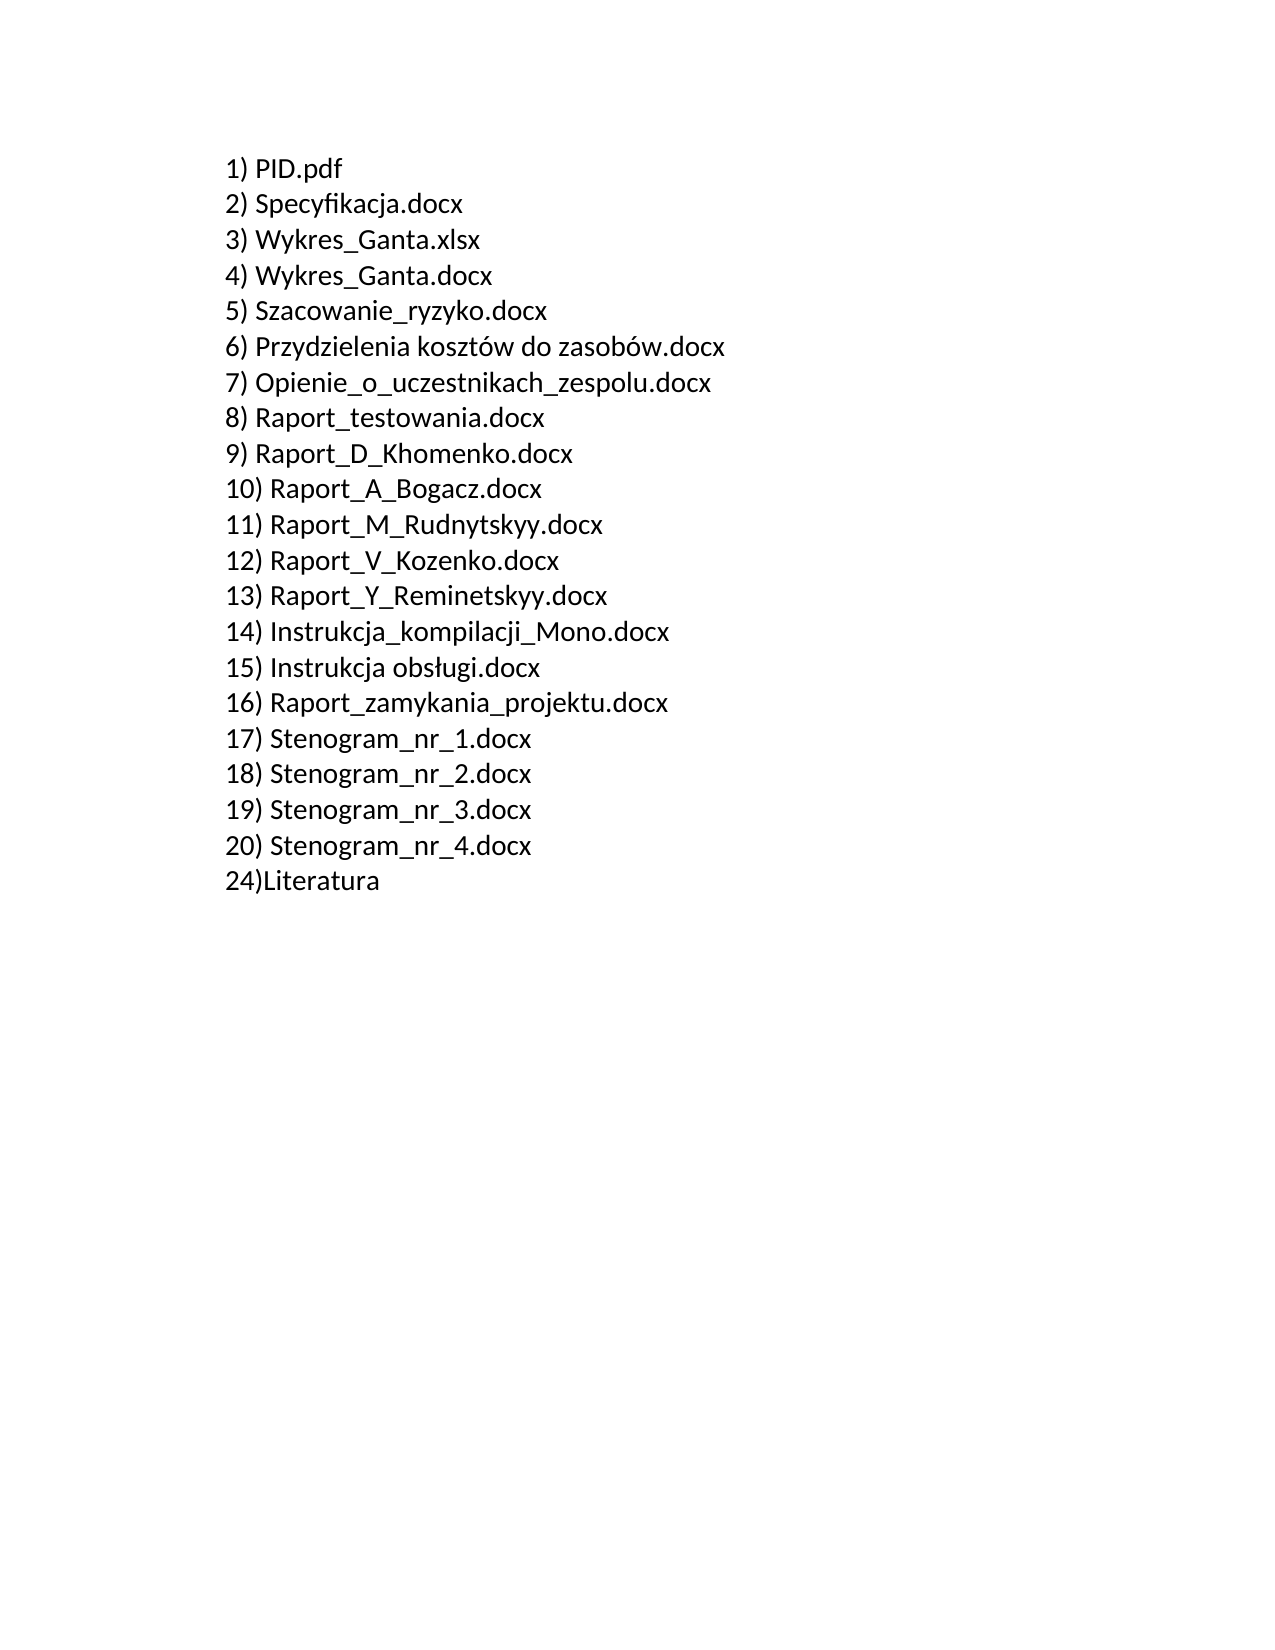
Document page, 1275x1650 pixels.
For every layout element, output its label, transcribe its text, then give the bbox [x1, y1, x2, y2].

text 1) PID.pdf 2) Specyfikacja.docx 3) Wykres_Ganta.xlsx 4) Wykres_Ganta.docx 5) Szacowanie_ryzyko.docx 6) Przydzielenia kosztów do zasobów.docx 7) Opienie_o_uczestnikach_zespolu.docx 8) Raport_testowania.docx 9) Raport_D_Khomenko.docx 10) Raport_A_Bogacz.docx 11) Raport_M_Rudnytskyy.docx 12) Raport_V_Kozenko.docx 13) Raport_Y_Reminetskyy.docx 14) Instrukcja_kompilacji_Mono.docx 15) Instrukcja obsługi.docx 16) Raport_zamykania_projektu.docx 17) Stenogram_nr_1.docx 18) Stenogram_nr_2.docx 19) Stenogram_nr_3.docx 20) Stenogram_nr_4.docx 24)Literatura [225, 150, 1125, 898]
